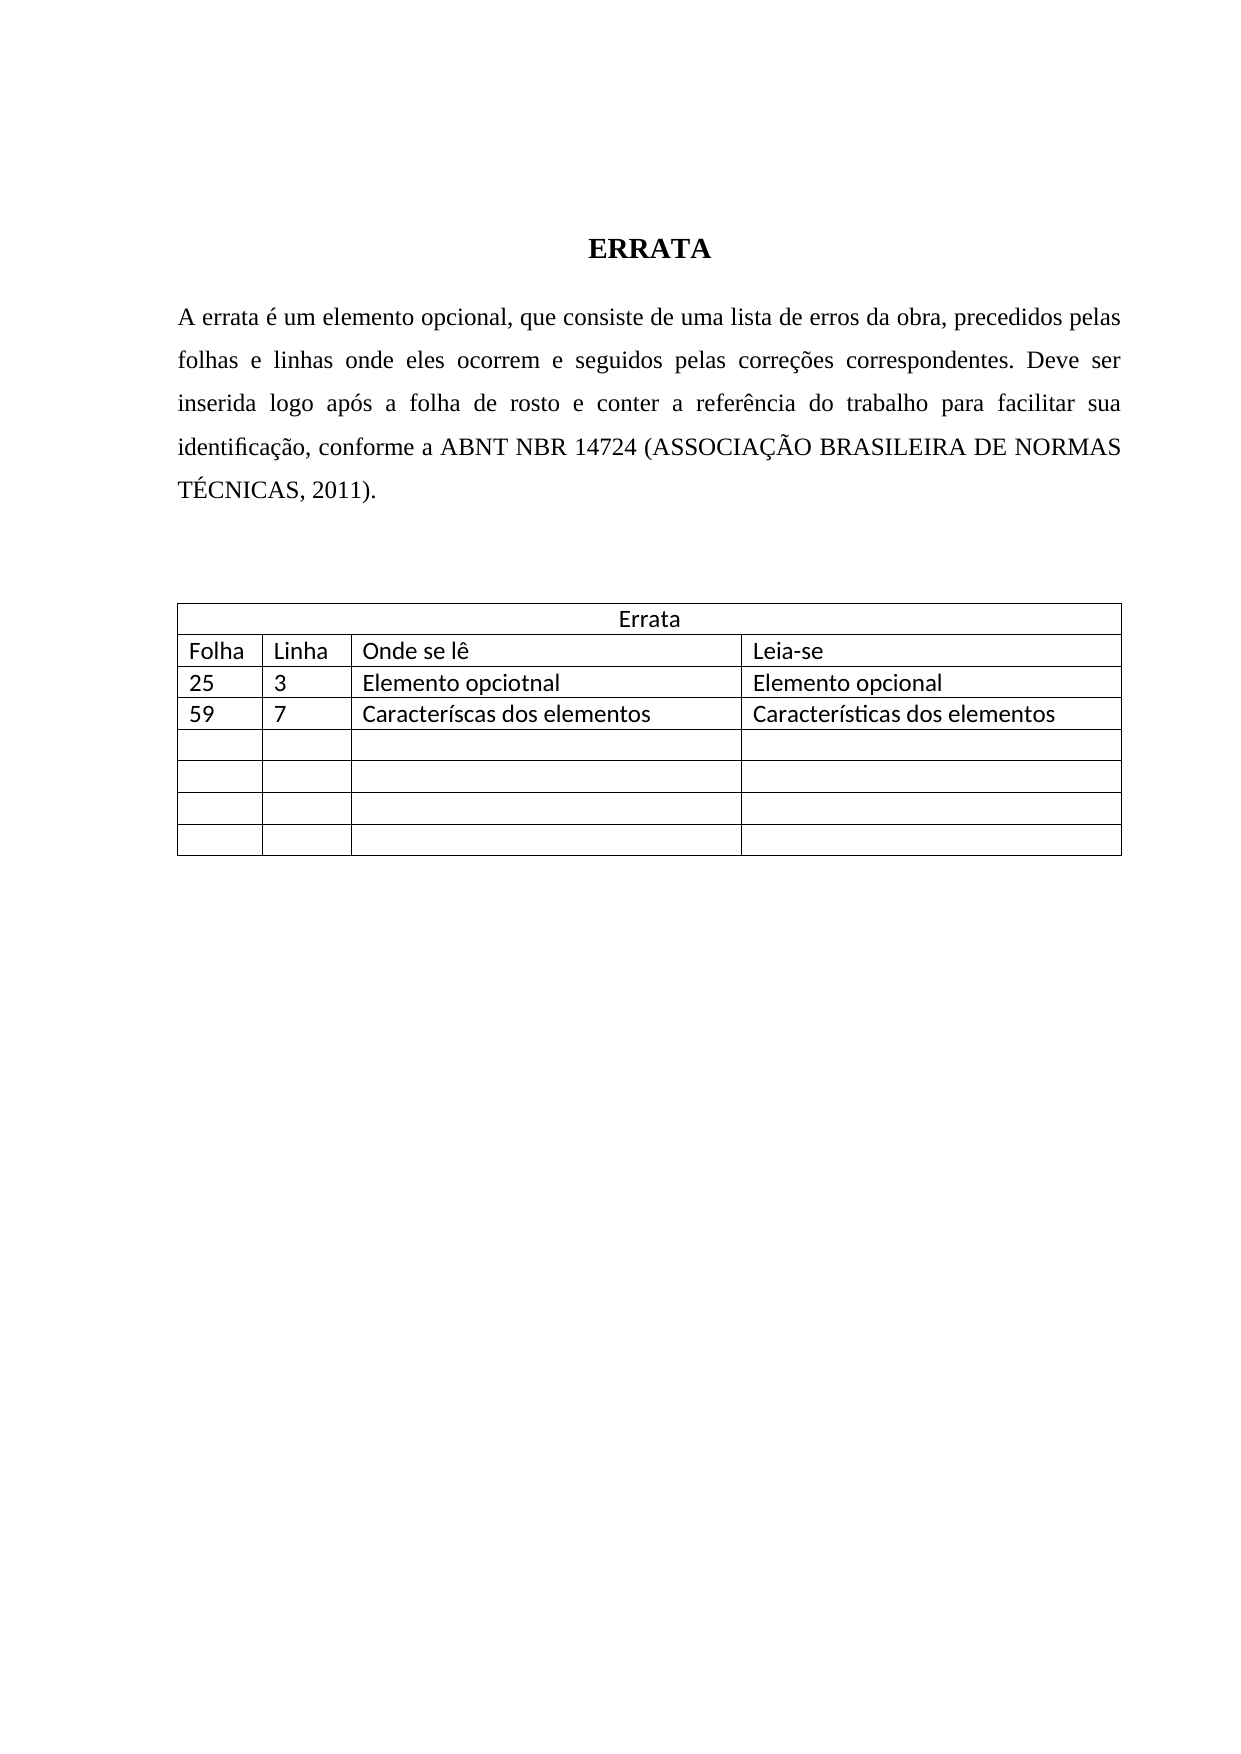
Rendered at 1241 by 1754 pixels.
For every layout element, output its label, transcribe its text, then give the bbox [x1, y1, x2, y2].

text ERRATA [177, 231, 1122, 264]
table_cell [178, 825, 262, 855]
table_cell [352, 730, 741, 760]
text A errata é um elemento opcional, que consiste de uma lista de erros da obra, precedidos pelas folhas e linhas onde eles ocorrem e seguidos pelas correções correspondentes. Deve ser inserida logo após a folha de rosto e conter a referência do trabalho para facilitar sua identiﬁcação, conforme a ABNT NBR 14724 (ASSOCIAÇÃO BRASILEIRA DE NORMAS TÉCNICAS, 2011). [177, 302, 1122, 503]
table_cell [178, 793, 262, 823]
table_cell 7 [263, 698, 351, 729]
table_cell Folha [178, 635, 262, 666]
table_cell Onde se lê [352, 635, 741, 666]
table_cell Linha [263, 635, 351, 666]
table_cell [742, 730, 1121, 760]
table_cell [352, 793, 741, 823]
table_cell [352, 825, 741, 855]
table_cell 25 [178, 667, 262, 697]
table_cell [742, 761, 1121, 792]
table_cell Caracteríscas dos elementos [352, 698, 741, 729]
table_cell 59 [178, 698, 262, 729]
table_cell Elemento opcional [742, 667, 1121, 697]
table_cell [742, 825, 1121, 855]
table_cell [742, 793, 1121, 823]
table_cell Elemento opciotnal [352, 667, 741, 697]
table_cell Características dos elementos [742, 698, 1121, 729]
table_cell 3 [263, 667, 351, 697]
table_cell [178, 730, 262, 760]
table_cell [263, 730, 351, 760]
table_cell Leia-se [742, 635, 1121, 666]
table_cell [263, 761, 351, 792]
table_cell [178, 761, 262, 792]
table_cell [352, 761, 741, 792]
table_cell [263, 825, 351, 855]
table_cell [263, 793, 351, 823]
table_header Errata [178, 604, 1121, 634]
